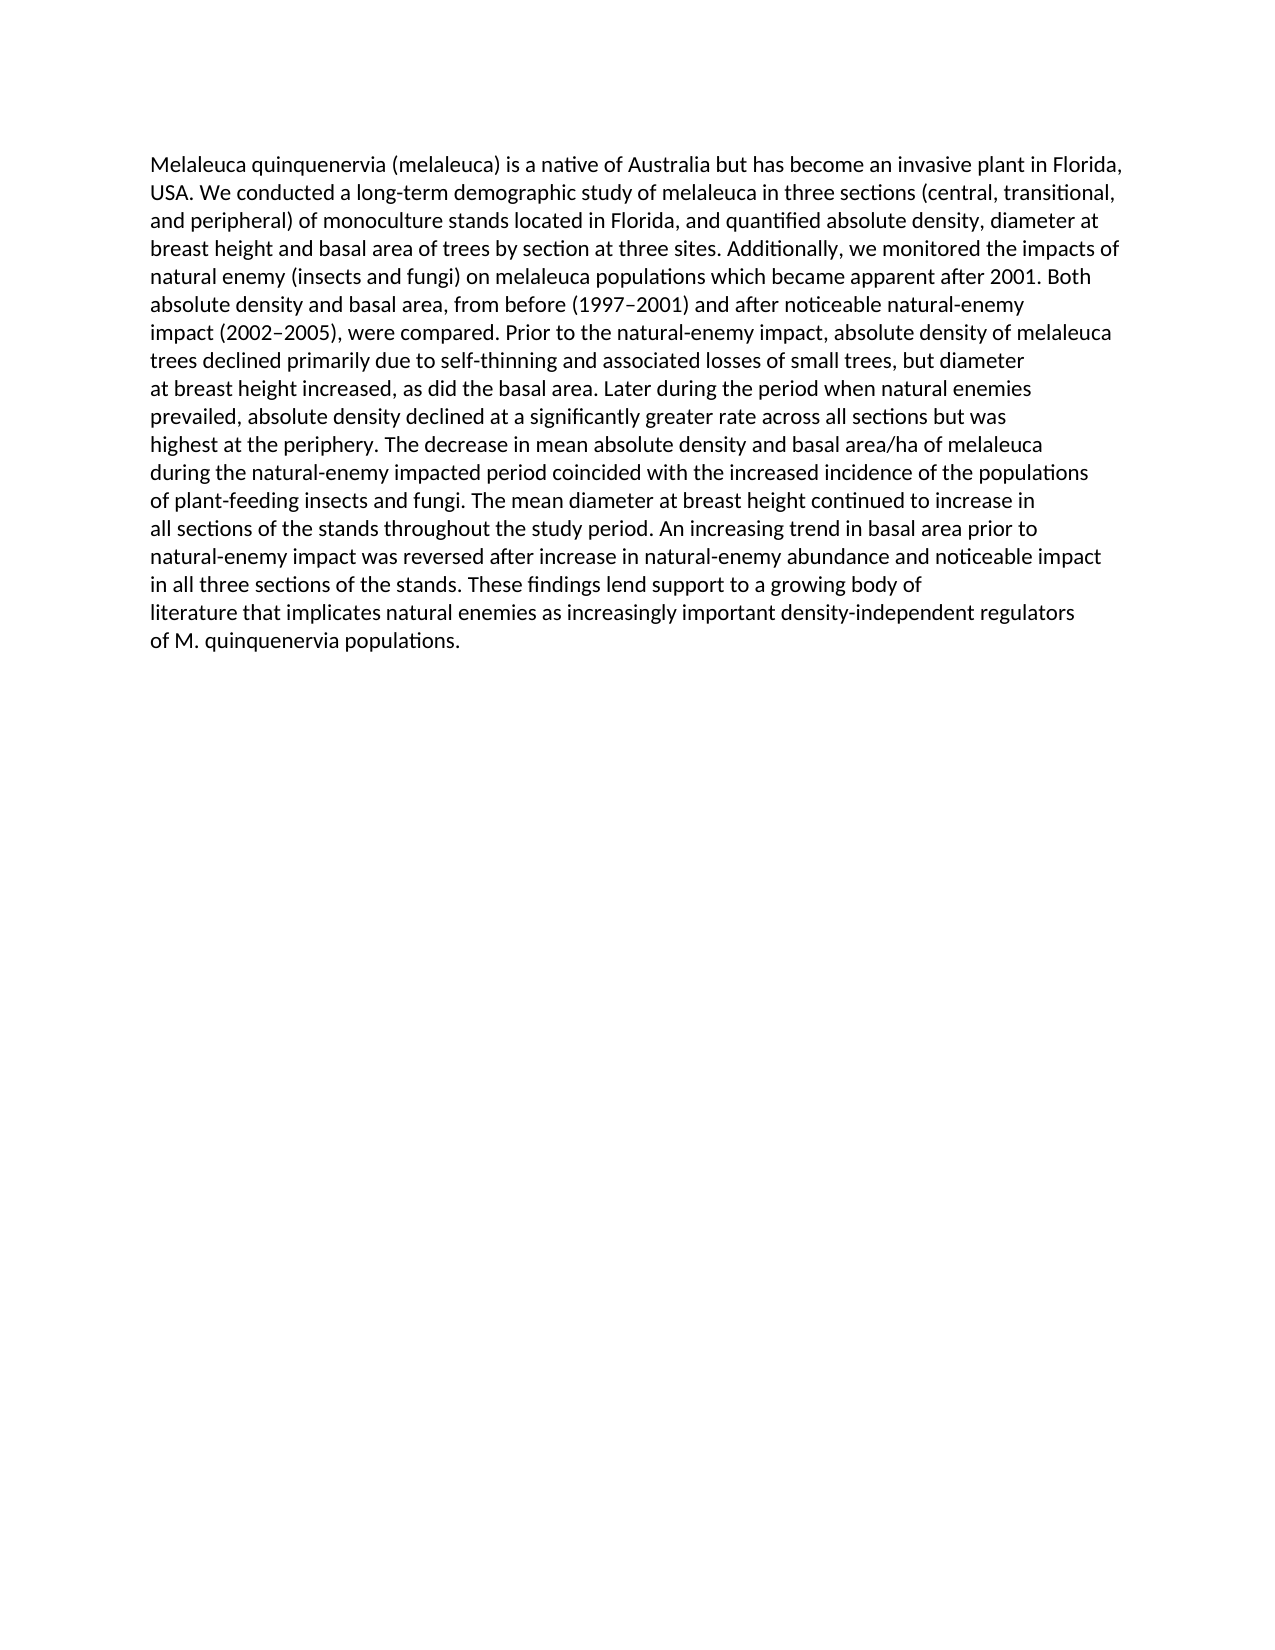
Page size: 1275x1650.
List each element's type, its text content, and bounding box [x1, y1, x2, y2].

text Melaleuca quinquenervia (melaleuca) is a native of Australia but has become an invasive plant in Florida, USA. We conducted a long-term demographic study of melaleuca in three sections (central, transitional, and peripheral) of monoculture stands located in Florida, and quantified absolute density, diameter at breast height and basal area of trees by section at three sites. Additionally, we monitored the impacts of natural enemy (insects and fungi) on melaleuca populations which became apparent after 2001. Both [150, 150, 1125, 290]
text of plant-feeding insects and fungi. The mean diameter at breast height continued to increase in [150, 486, 1125, 514]
text during the natural-enemy impacted period coincided with the increased incidence of the populations [150, 458, 1125, 486]
text in all three sections of the stands. These findings lend support to a growing body of [150, 570, 1125, 598]
text natural-enemy impact was reversed after increase in natural-enemy abundance and noticeable impact [150, 542, 1125, 570]
text at breast height increased, as did the basal area. Later during the period when natural enemies [150, 374, 1125, 402]
text absolute density and basal area, from before (1997–2001) and after noticeable natural-enemy [150, 290, 1125, 318]
text of M. quinquenervia populations. [150, 626, 1125, 654]
text impact (2002–2005), were compared. Prior to the natural-enemy impact, absolute density of melaleuca [150, 318, 1125, 346]
text trees declined primarily due to self-thinning and associated losses of small trees, but diameter [150, 346, 1125, 374]
text literature that implicates natural enemies as increasingly important density-independent regulators [150, 598, 1125, 626]
text highest at the periphery. The decrease in mean absolute density and basal area/ha of melaleuca [150, 430, 1125, 458]
text prevailed, absolute density declined at a significantly greater rate across all sections but was [150, 402, 1125, 430]
text all sections of the stands throughout the study period. An increasing trend in basal area prior to [150, 514, 1125, 542]
